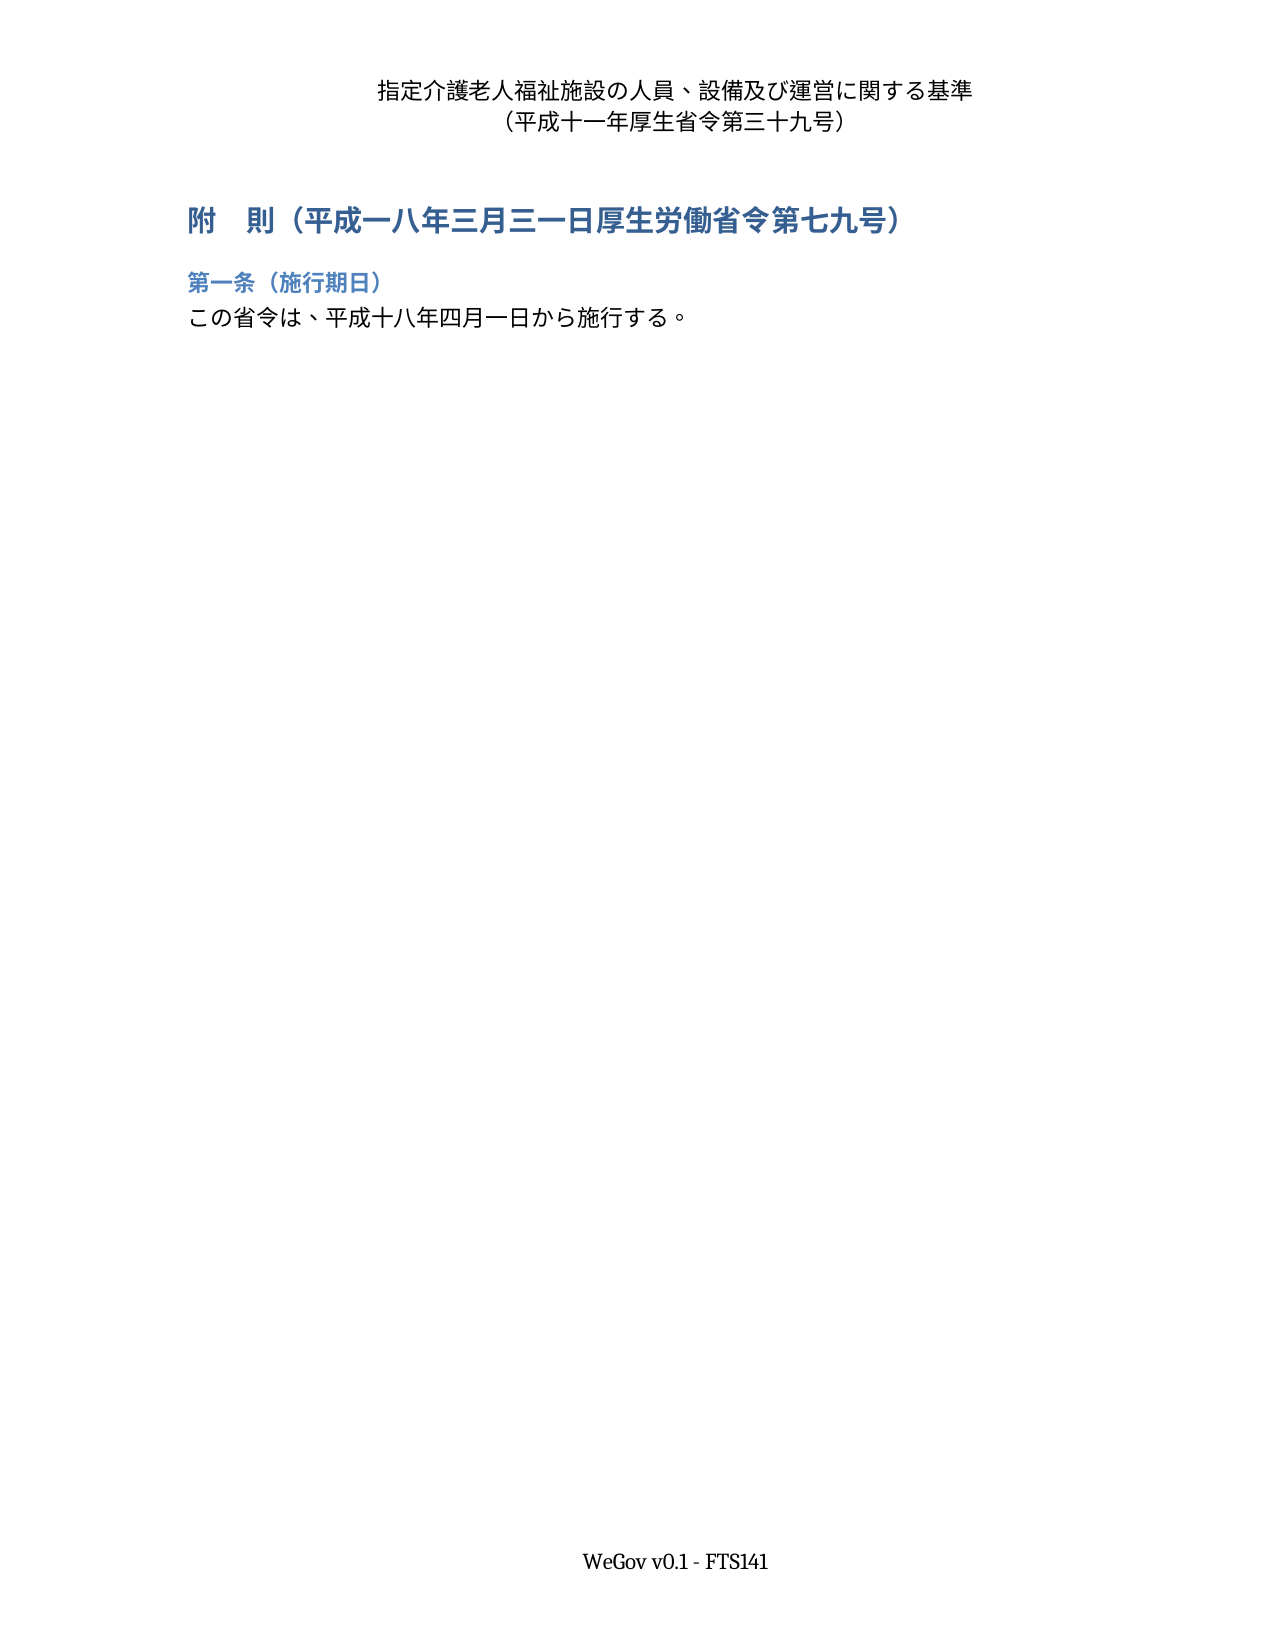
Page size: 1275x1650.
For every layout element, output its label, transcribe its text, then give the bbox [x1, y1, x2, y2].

text この省令は、平成十八年四月一日から施行する。 [187, 302, 1087, 334]
subtitle 附 則（平成一八年三月三一日厚生労働省令第七九号） [187, 200, 1087, 240]
subtitle 第一条（施行期日） [187, 266, 1087, 298]
